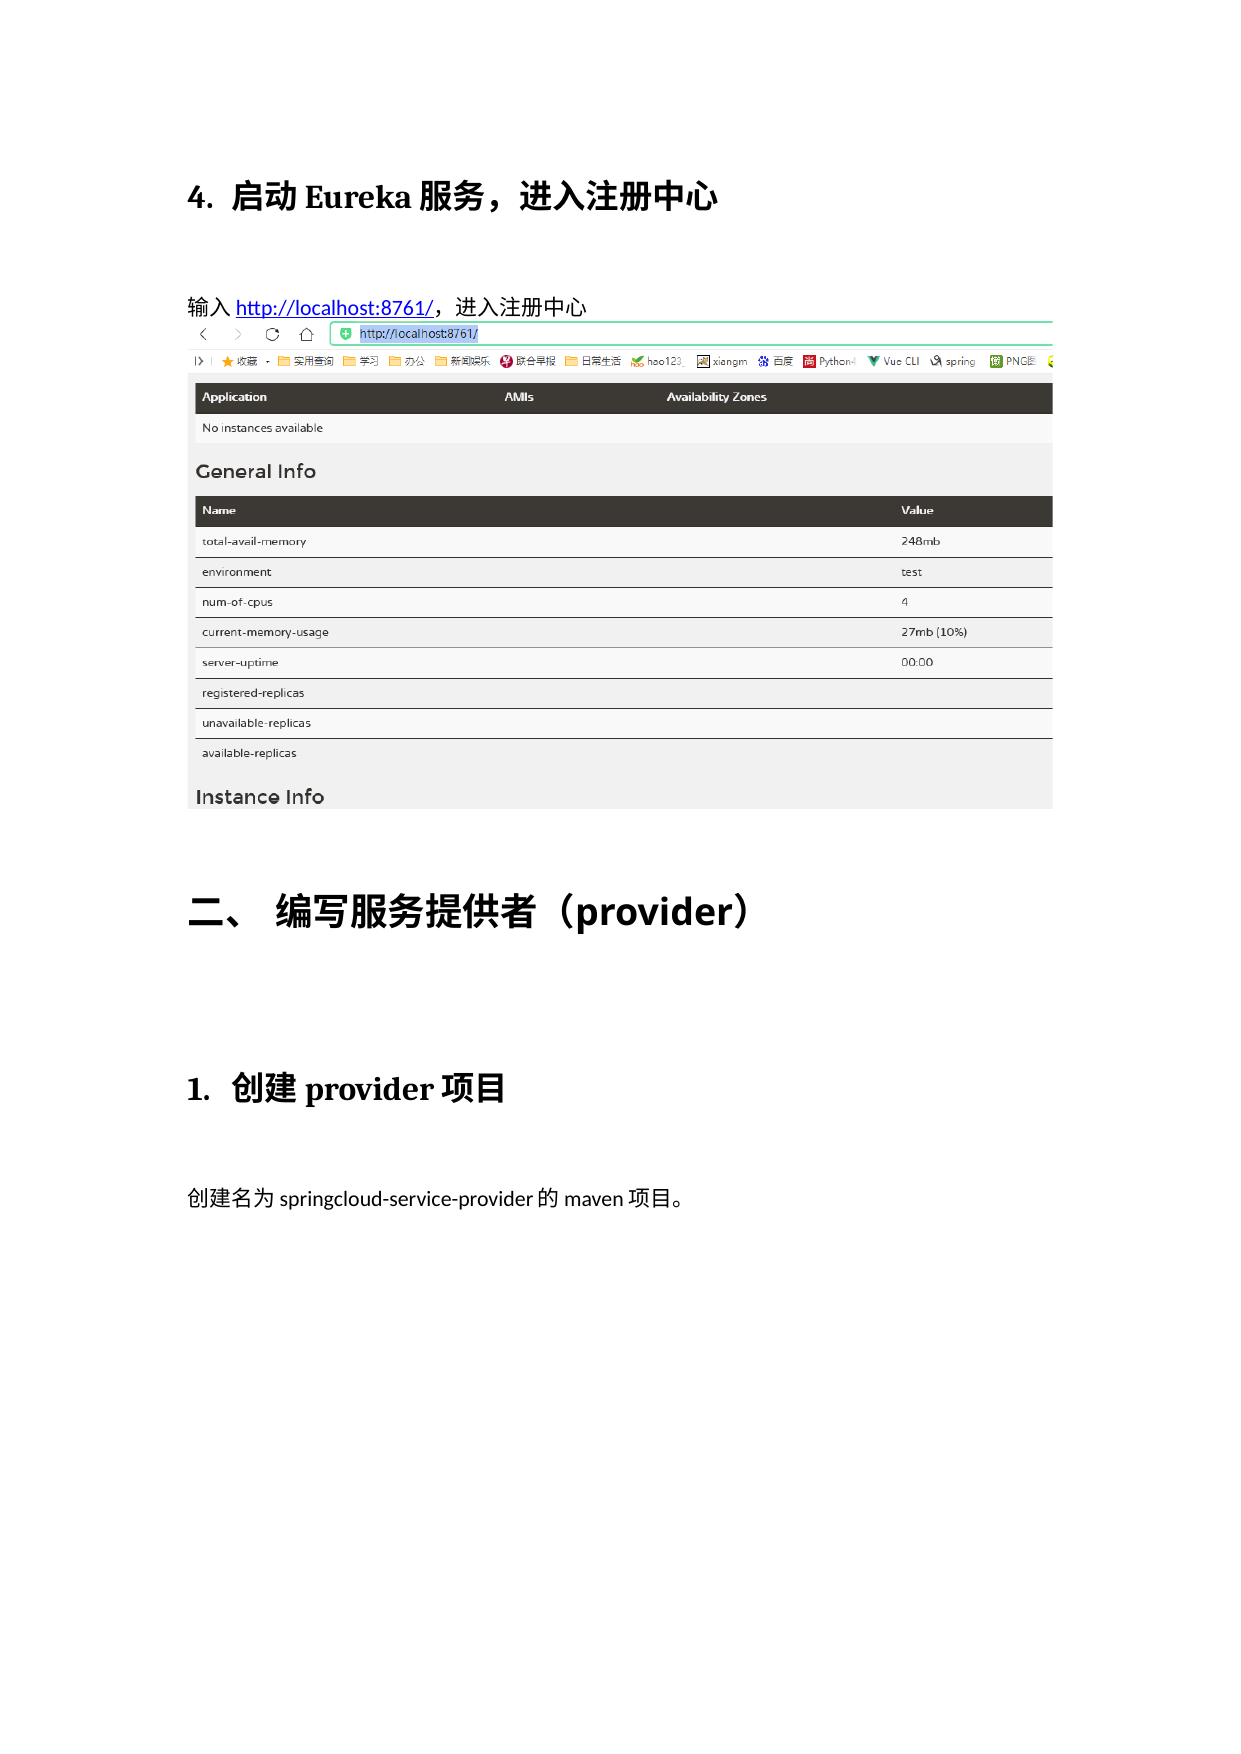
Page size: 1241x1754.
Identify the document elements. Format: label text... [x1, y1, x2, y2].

text 输入http://localhost:8761/，进入注册中心 [187, 289, 1053, 321]
subtitle 创建provider项目 [187, 1053, 1053, 1118]
subtitle 启动Eureka服务，进入注册中心 [187, 162, 1053, 227]
subtitle 编写服务提供者（provider） [187, 877, 1053, 942]
picture [187, 321, 1053, 809]
text 创建名为springcloud-service-provider的maven项目。 [187, 1180, 1053, 1213]
